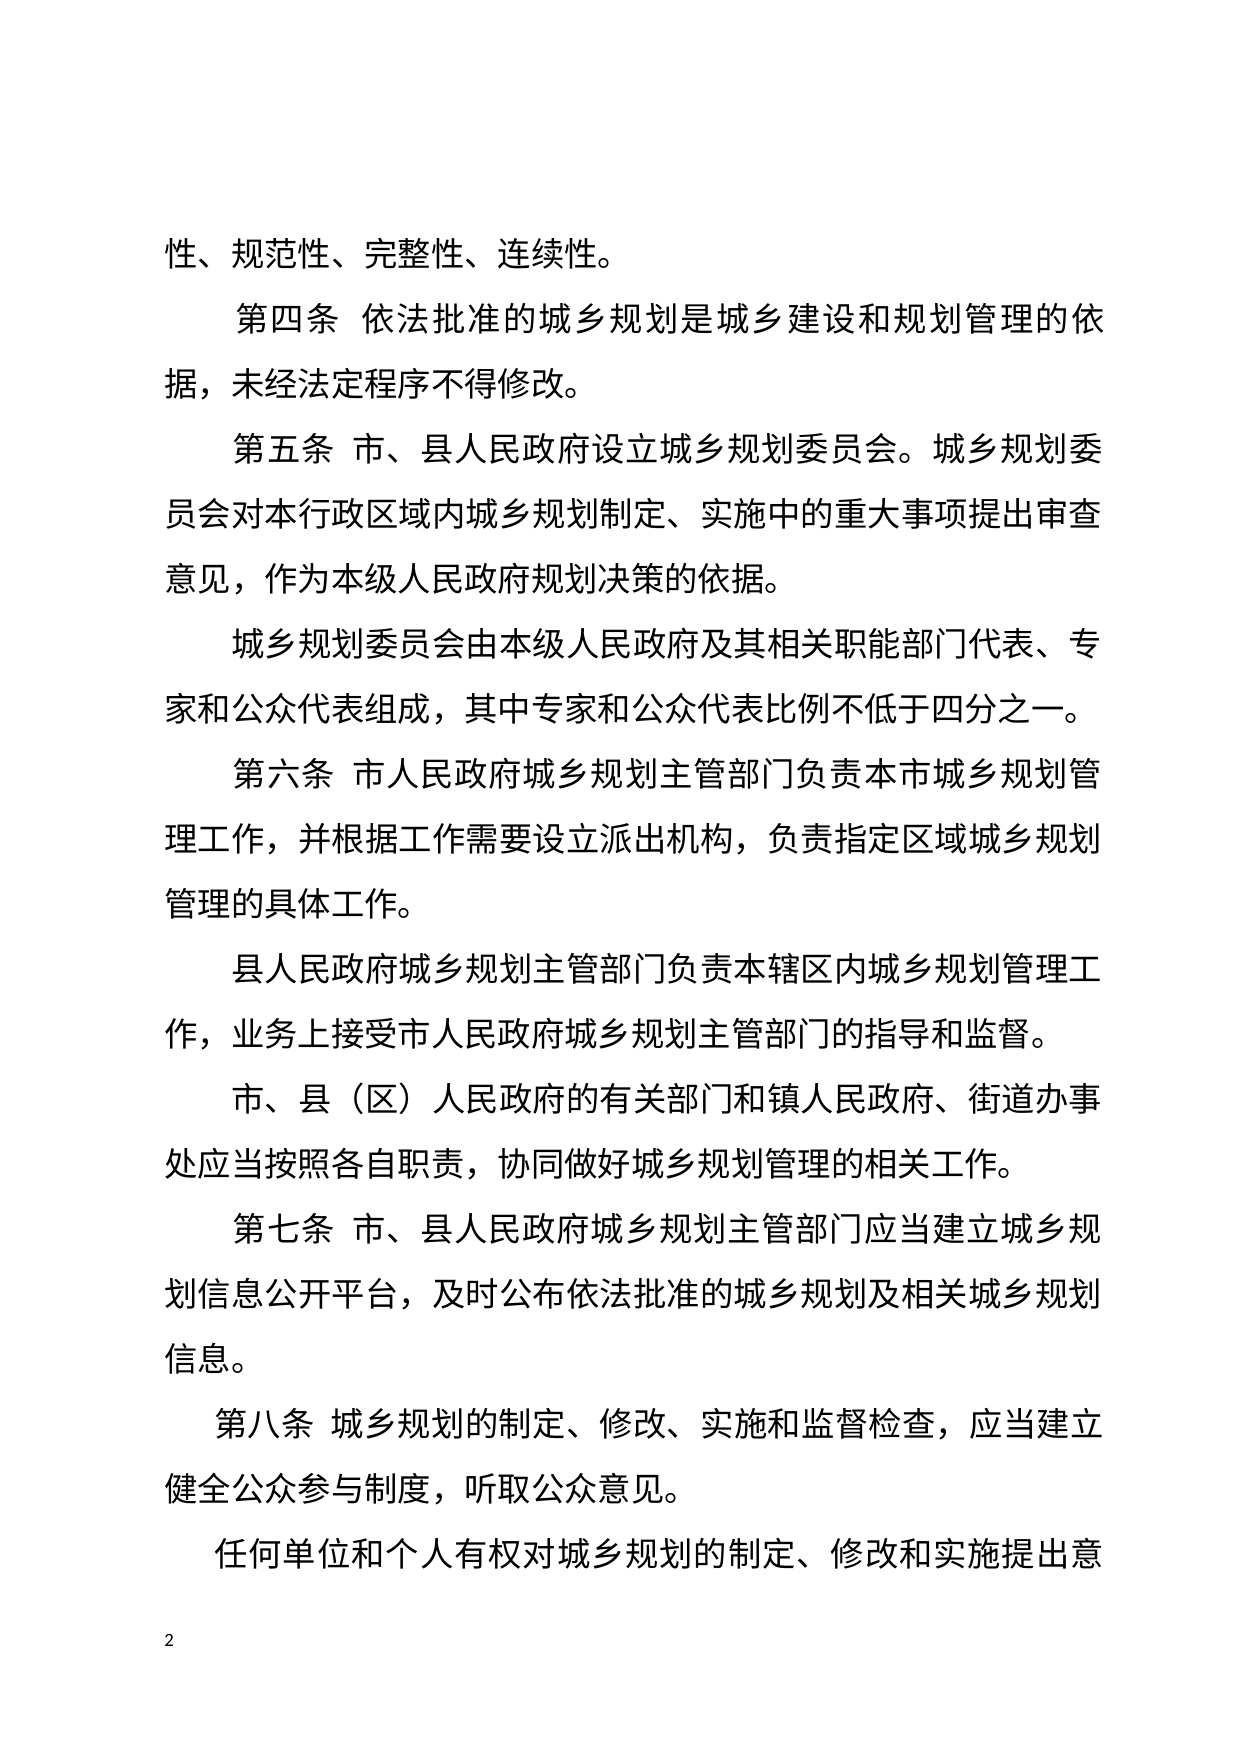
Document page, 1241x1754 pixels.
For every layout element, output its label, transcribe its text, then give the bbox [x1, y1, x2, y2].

text 第六条 市人民政府城乡规划主管部门负责本市城乡规划管理工作，并根据工作需要设立派出机构，负责指定区域城乡规划管理的具体工作。 [164, 739, 1105, 934]
text 第八条 城乡规划的制定、修改、实施和监督检查，应当建立健全公众参与制度，听取公众意见。 [164, 1389, 1105, 1519]
text 市、县（区）人民政府的有关部门和镇人民政府、街道办事处应当按照各自职责，协同做好城乡规划管理的相关工作。 [164, 1064, 1105, 1194]
text 第七条 市、县人民政府城乡规划主管部门应当建立城乡规划信息公开平台，及时公布依法批准的城乡规划及相关城乡规划信息。 [164, 1194, 1105, 1389]
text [164, 1519, 1105, 1584]
text 第五条 市、县人民政府设立城乡规划委员会。城乡规划委员会对本行政区域内城乡规划制定、实施中的重大事项提出审查意见，作为本级人民政府规划决策的依据。 [164, 414, 1105, 609]
text 县人民政府城乡规划主管部门负责本辖区内城乡规划管理工作，业务上接受市人民政府城乡规划主管部门的指导和监督。 [164, 934, 1105, 1064]
text 第四条 依法批准的城乡规划是城乡建设和规划管理的依据，未经法定程序不得修改。 [164, 284, 1105, 414]
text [164, 219, 1105, 284]
text 城乡规划委员会由本级人民政府及其相关职能部门代表、专家和公众代表组成，其中专家和公众代表比例不低于四分之一。 [164, 609, 1105, 739]
